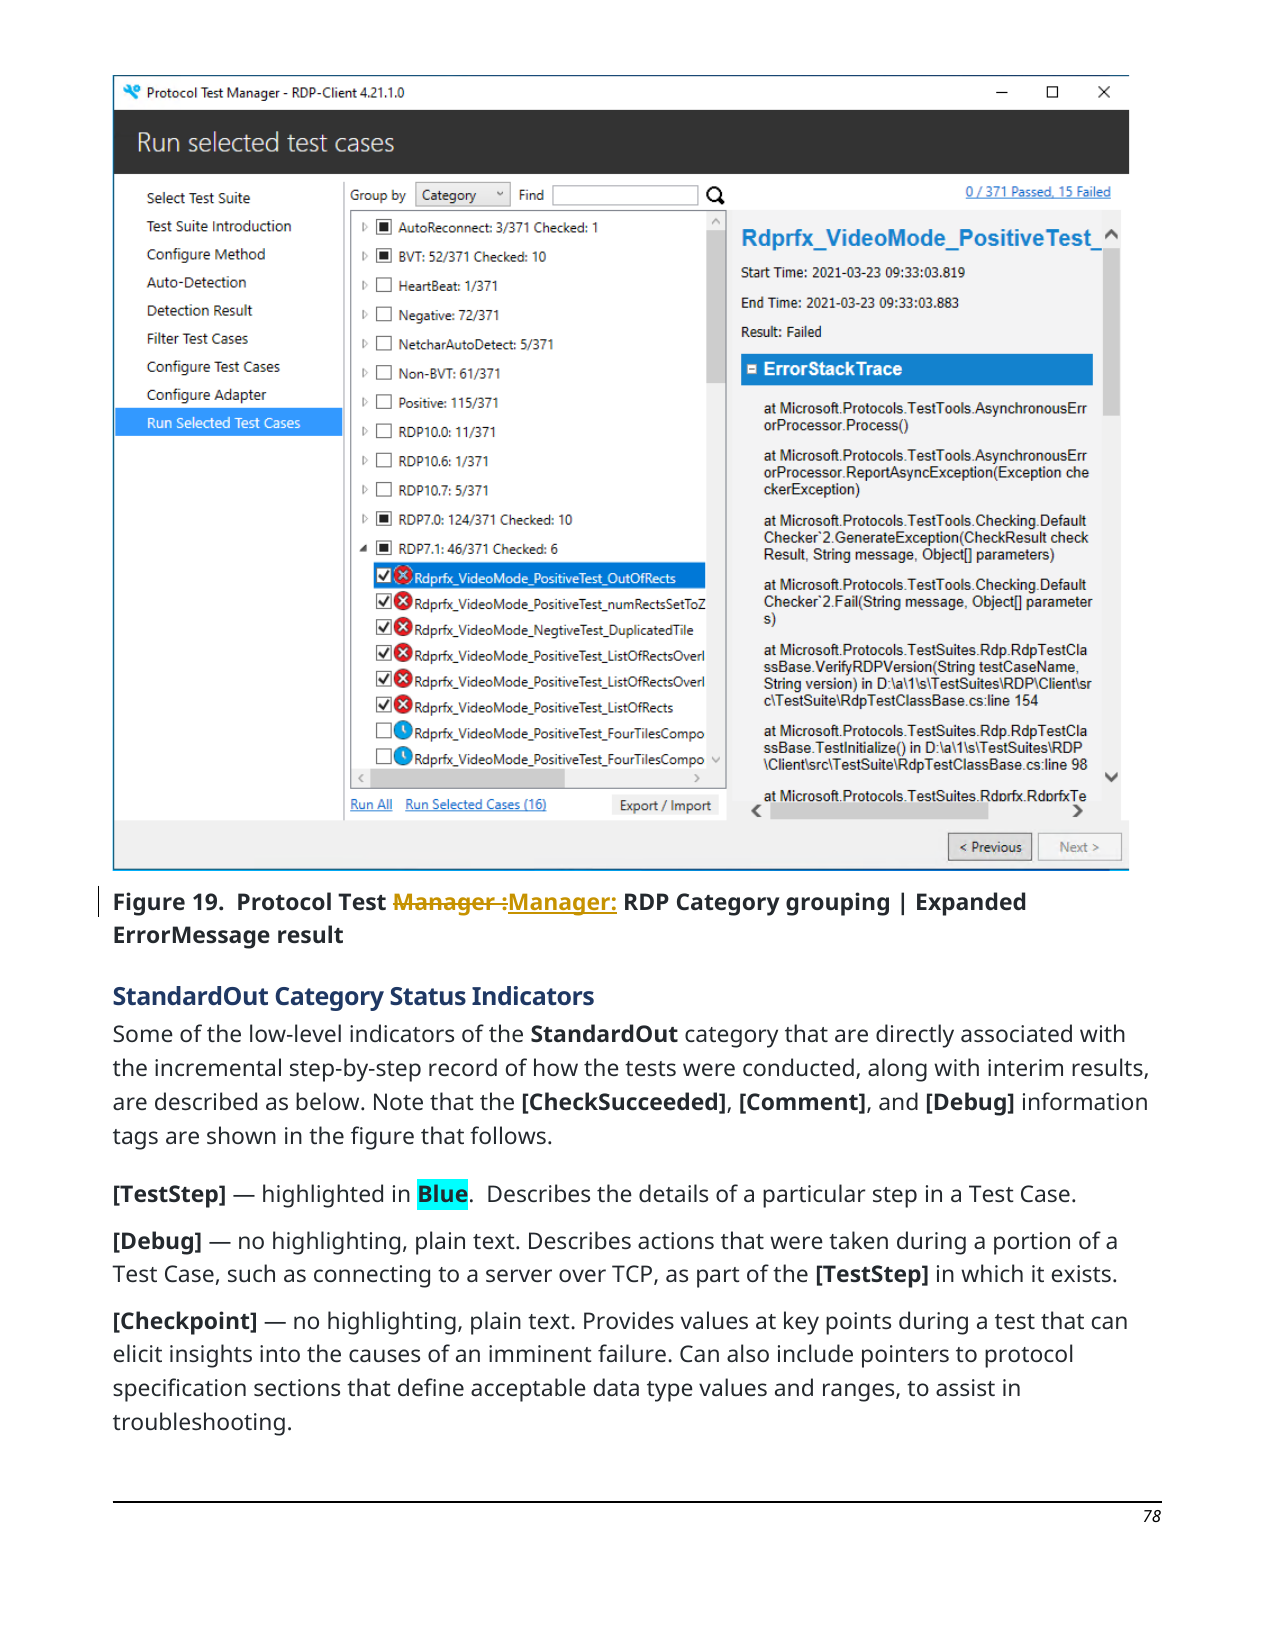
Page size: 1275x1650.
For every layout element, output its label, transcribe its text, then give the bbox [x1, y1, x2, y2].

text [Checkpoint] — no highlighting, plain text. Provides values at key points during a test that can elicit insights into the causes of an imminent failure. Can also include pointers to protocol specification sections that define acceptable data type values and ranges, to assist in troubleshooting. [112, 1305, 1162, 1437]
text [TestStep] — highlighted in Blue. Describes the details of a particular step in a Test Case. [112, 1178, 1162, 1210]
picture [112, 75, 1130, 871]
subtitle StandardOut Category Status Indicators [112, 978, 1162, 1012]
text [Debug] — no highlighting, plain text. Describes actions that were taken during a portion of a Test Case, such as connecting to a server over TCP, as part of the [TestStep] in which it exists. [112, 1225, 1162, 1290]
text Figure 19. Protocol Test RDP Category grouping | Expanded ErrorMessage result [112, 886, 1162, 951]
text Some of the low-level indicators of the StandardOut category that are directly associated with the incremental step-by-step record of how the tests were conducted, along with interim results, are described as below. Note that the [CheckSucceeded], [Comment], and [Debug] information tags are shown in the figure that follows. [112, 1018, 1162, 1151]
